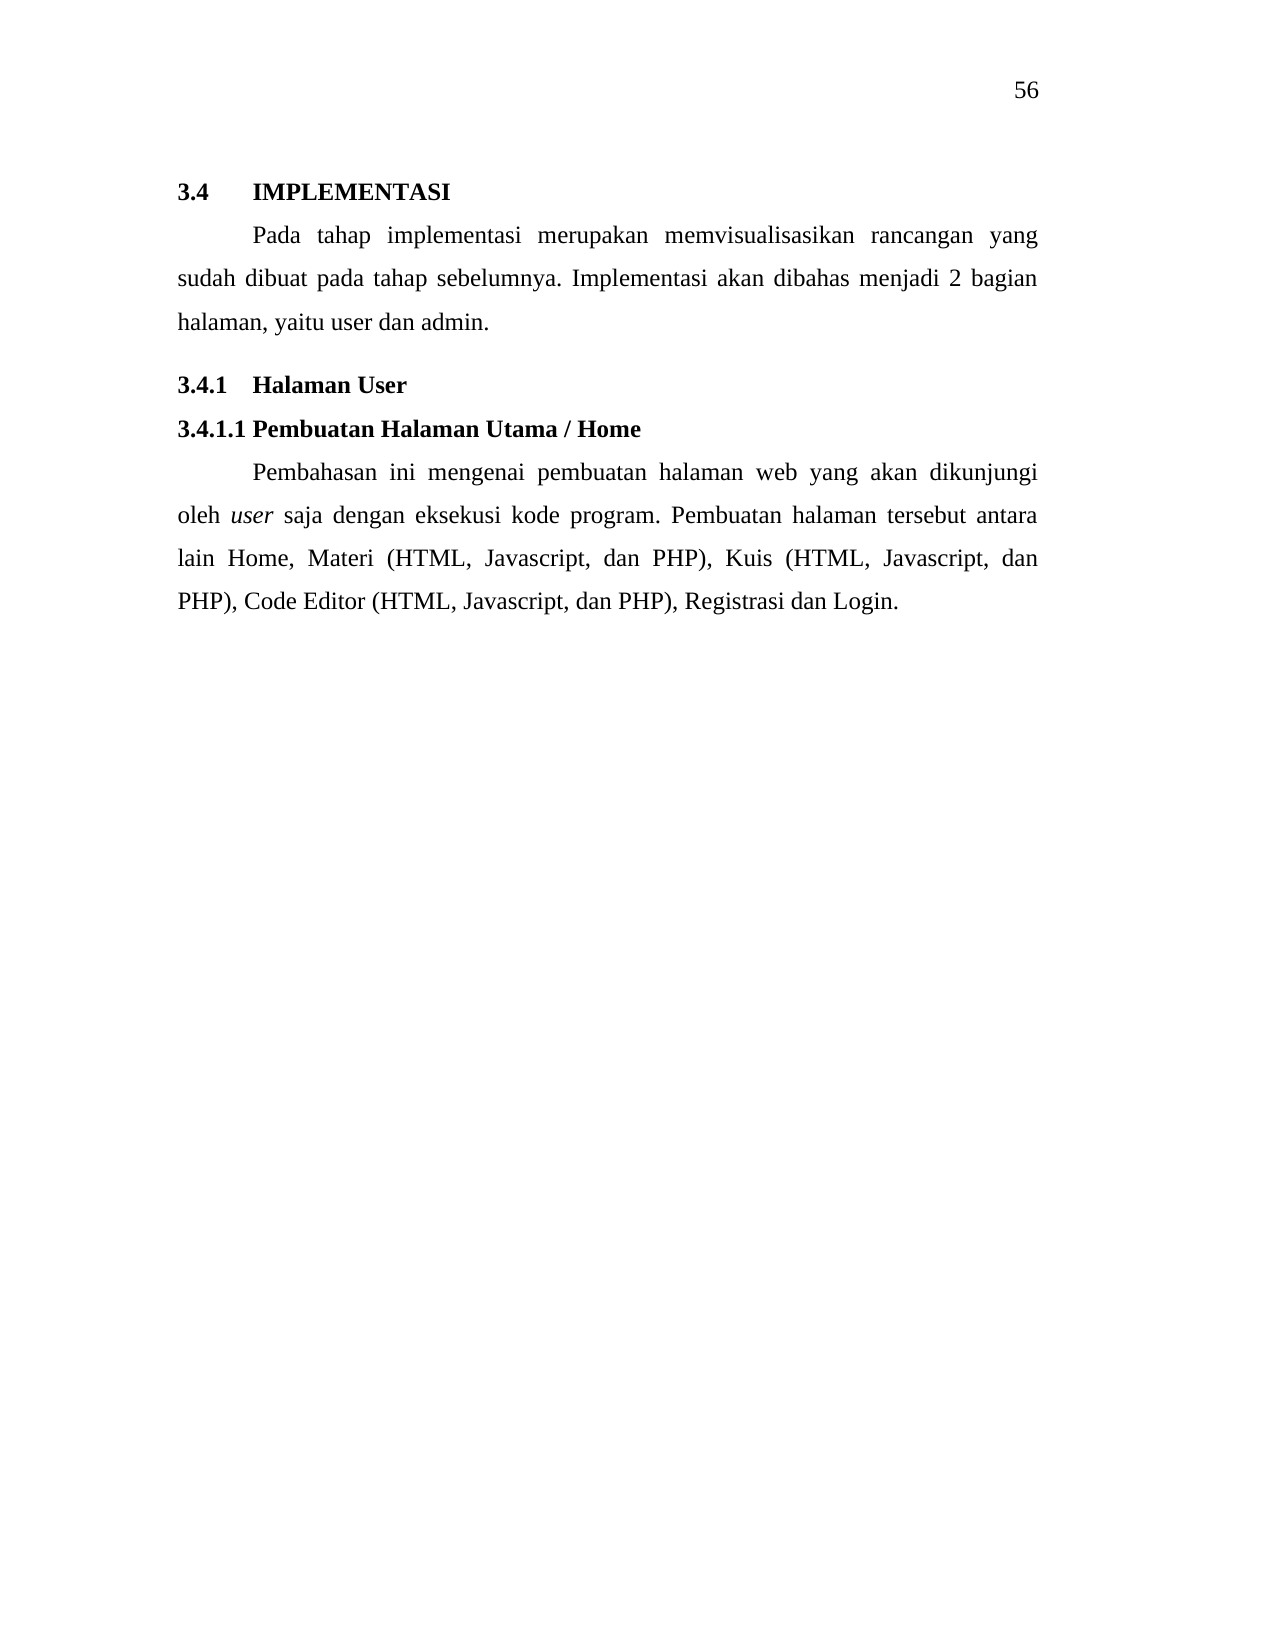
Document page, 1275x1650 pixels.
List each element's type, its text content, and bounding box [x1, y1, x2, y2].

text Pembahasan ini mengenai pembuatan halaman web yang akan dikunjungi oleh user saja dengan eksekusi kode program. Pembuatan halaman tersebut antara lain Home, Materi (HTML, Javascript, dan PHP), Kuis (HTML, Javascript, dan PHP), Code Editor (HTML, Javascript, dan PHP), Registrasi dan Login. [177, 457, 1039, 615]
text 3.4 IMPLEMENTASI [177, 177, 1039, 206]
text 3.4.1.1 Pembuatan Halaman Utama / Home [177, 414, 1039, 442]
text 3.4.1 Halaman User [177, 371, 1039, 399]
text Pada tahap implementasi merupakan memvisualisasikan rancangan yang sudah dibuat pada tahap sebelumnya. Implementasi akan dibahas menjadi 2 bagian halaman, yaitu user dan admin. [177, 220, 1039, 335]
